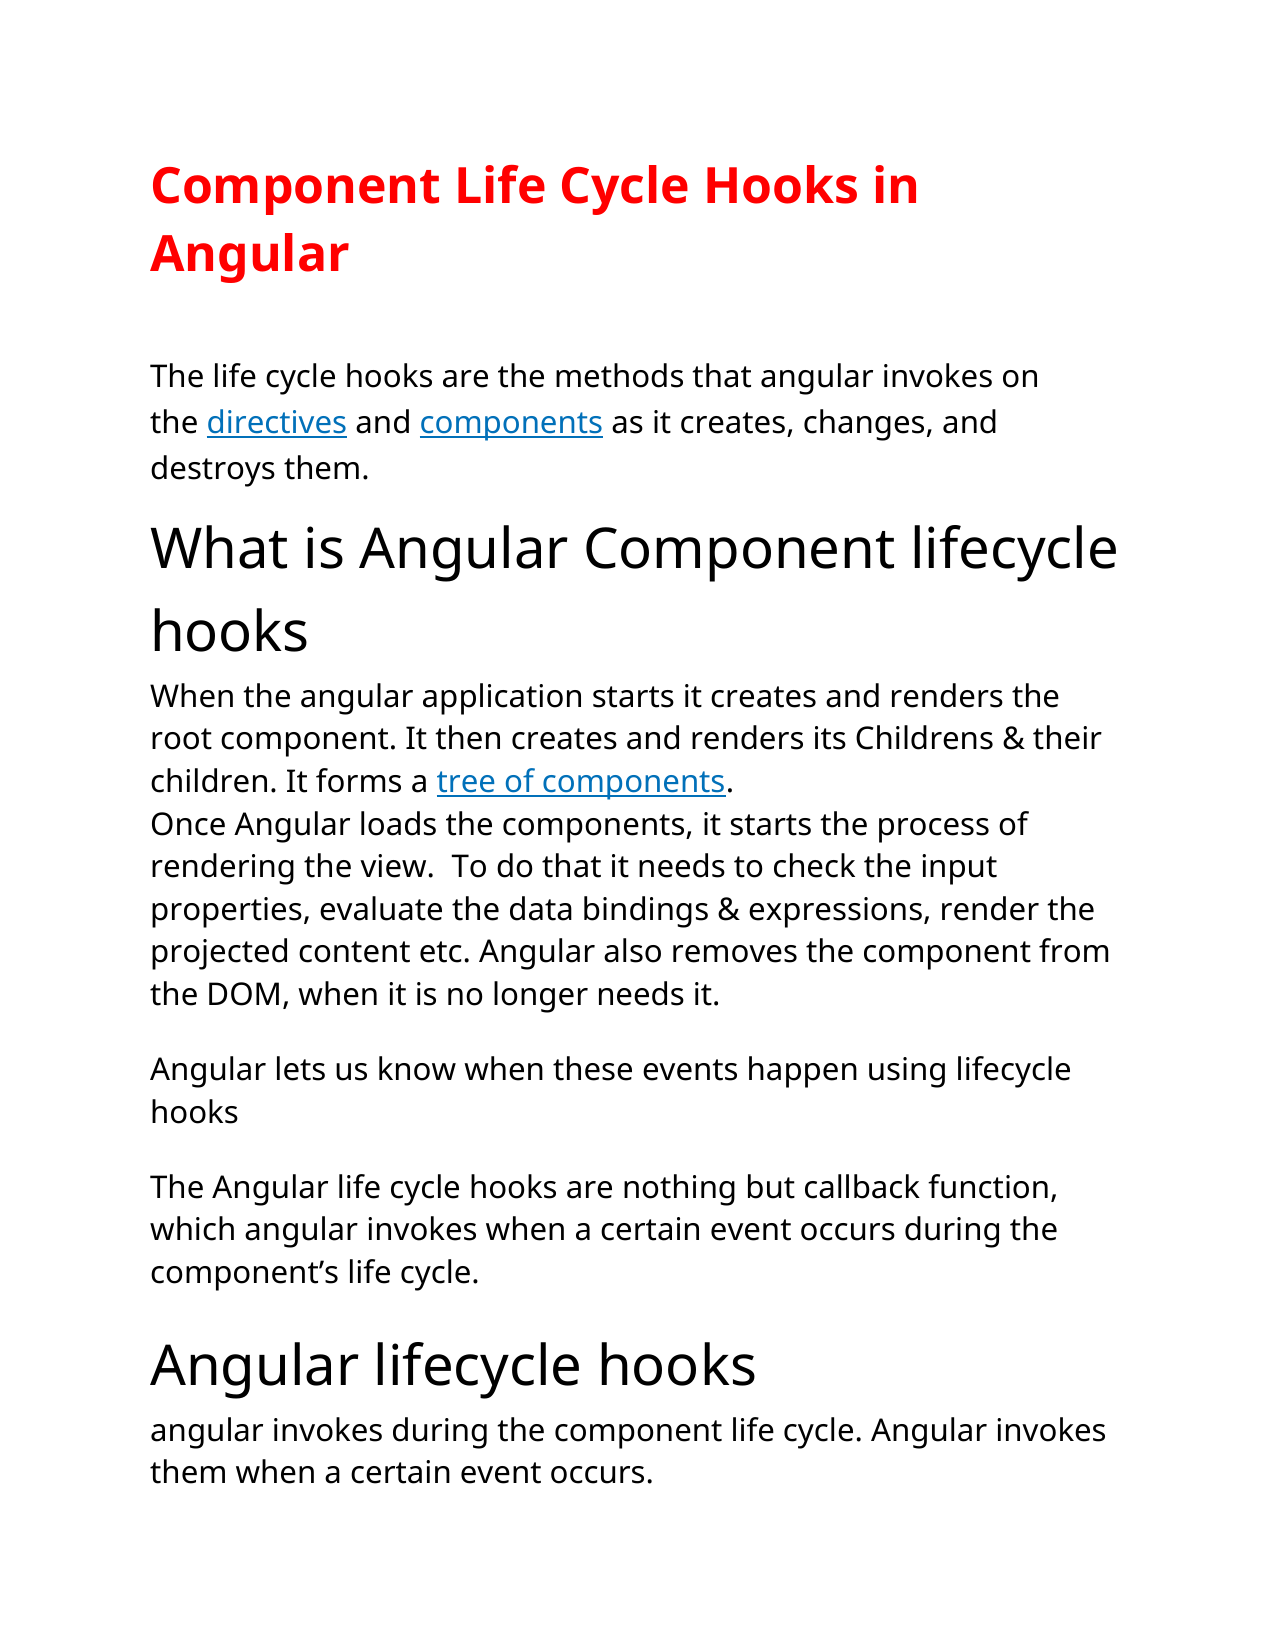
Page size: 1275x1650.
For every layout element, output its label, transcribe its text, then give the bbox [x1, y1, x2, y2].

subtitle Angular lifecycle hooks [150, 1325, 1125, 1402]
text angular invokes during the component life cycle. Angular invokes them when a certain event occurs. [150, 1408, 1125, 1493]
text When the angular application starts it creates and renders the root component. It then creates and renders its Childrens & their children. It forms a tree of components. [150, 674, 1125, 802]
text The life cycle hooks are the methods that angular invokes on the directives and components as it creates, changes, and destroys them. [150, 354, 1125, 488]
subtitle What is Angular Component lifecycle hooks [150, 508, 1125, 668]
text Angular lets us know when these events happen using lifecycle hooks [150, 1047, 1125, 1132]
text The Angular life cycle hooks are nothing but callback function, which angular invokes when a certain event occurs during the component’s life cycle. [150, 1165, 1125, 1293]
text Component Life Cycle Hooks in Angular [150, 150, 1125, 286]
text Once Angular loads the components, it starts the process of rendering the view. To do that it needs to check the input properties, evaluate the data bindings & expressions, render the projected content etc. Angular also removes the component from the DOM, when it is no longer needs it. [150, 802, 1125, 1014]
